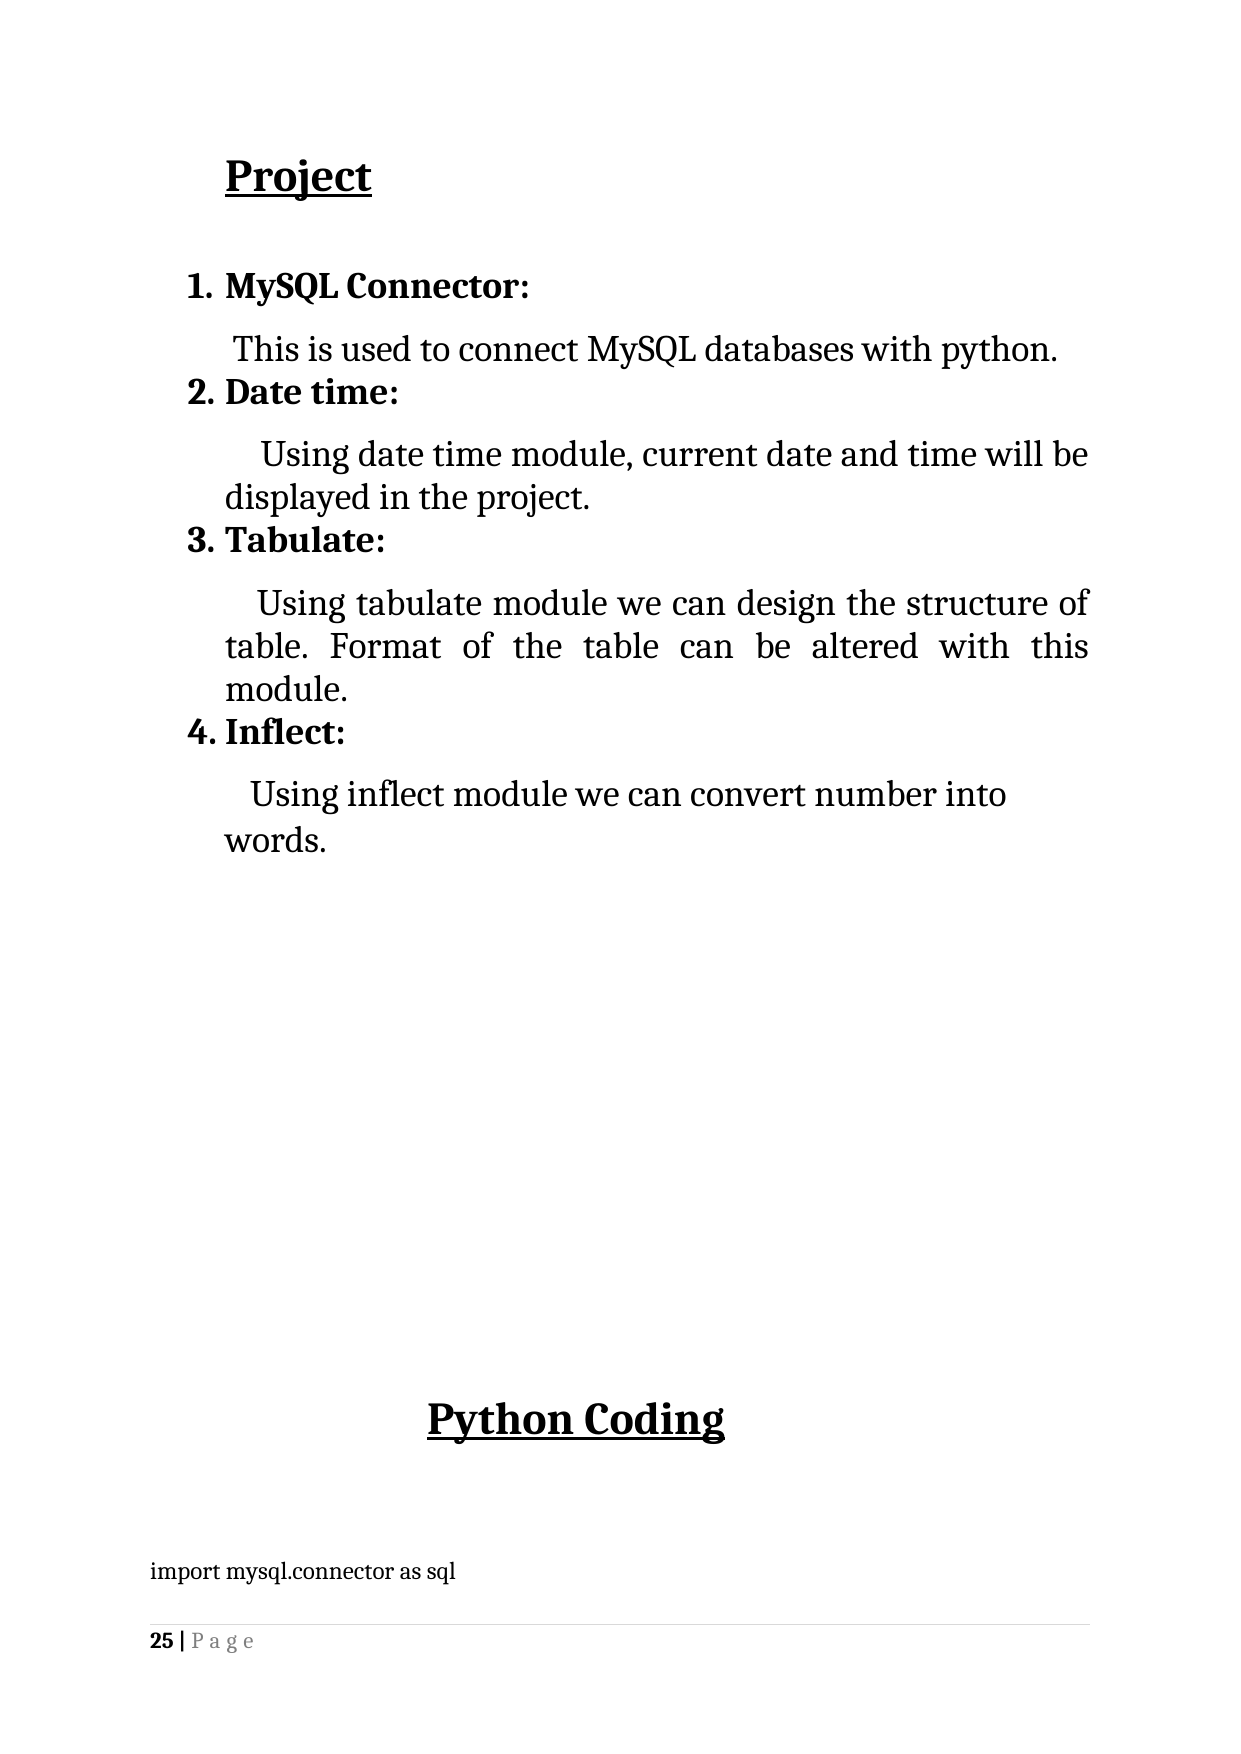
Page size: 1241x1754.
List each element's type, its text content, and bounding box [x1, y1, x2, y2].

list MySQL Connector: [187, 265, 1090, 308]
text Using tabulate module we can design the structure of table. Format of the table can be altered with this module. [225, 581, 1090, 711]
text This is used to connect MySQL databases with python. [150, 327, 1090, 370]
text import mysql.connector as sql [150, 1557, 1090, 1586]
text Using date time module, current date and time will be displayed in the project. [225, 433, 1090, 519]
text Using inflect module we can convert number into words. [225, 773, 1090, 862]
list Inflect: [187, 711, 1090, 754]
list Date time: [187, 370, 1090, 413]
text Python Coding [150, 1393, 1090, 1446]
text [225, 150, 1090, 203]
list Tabulate: [187, 519, 1090, 562]
